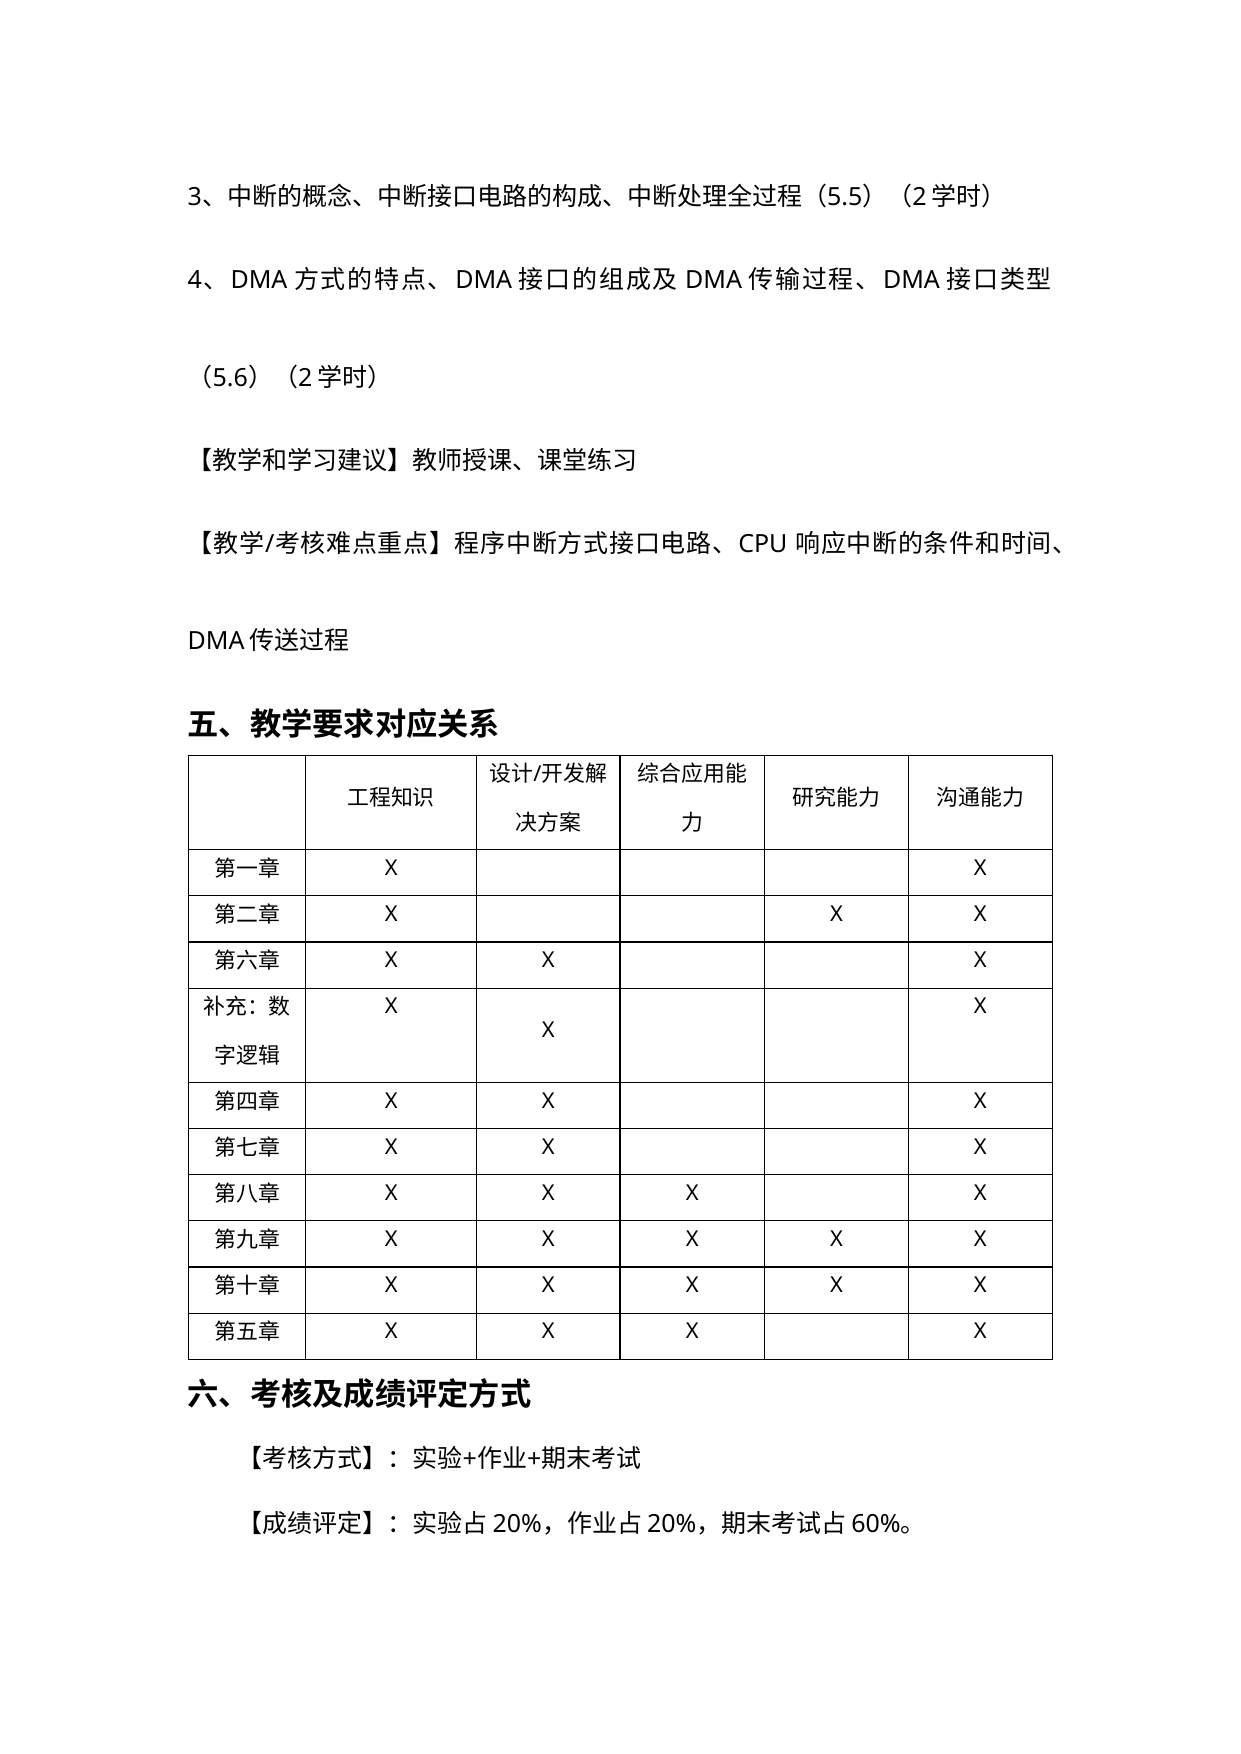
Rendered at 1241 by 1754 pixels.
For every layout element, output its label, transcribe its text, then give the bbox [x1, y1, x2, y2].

table_cell X [909, 1268, 1052, 1312]
table_cell X [306, 943, 476, 987]
table_cell X [621, 1314, 764, 1358]
table_cell X [306, 1314, 476, 1358]
table_cell X [477, 1314, 619, 1358]
table_cell X [909, 896, 1052, 941]
table_cell X [909, 1314, 1052, 1358]
table_cell X [306, 896, 476, 941]
table_cell X [477, 1175, 619, 1220]
table_cell [765, 850, 908, 895]
table_cell X [909, 1083, 1052, 1128]
table_cell X [306, 1268, 476, 1312]
table_header 综合应用能力 [621, 756, 764, 849]
table_cell [621, 989, 764, 1082]
table_cell X [477, 989, 619, 1082]
table_cell X [621, 1175, 764, 1220]
table_header 设计/开发解决方案 [477, 756, 619, 849]
table_cell [477, 896, 619, 941]
table_cell X [765, 1268, 908, 1312]
table_cell [765, 1175, 908, 1220]
table_cell X [909, 1175, 1052, 1220]
table_cell 第七章 [189, 1129, 305, 1174]
table_cell 补充：数字逻辑 [189, 989, 305, 1082]
table_cell [621, 1083, 764, 1128]
table_cell X [477, 1268, 619, 1312]
table_cell X [909, 1221, 1052, 1266]
text 【成绩评定】：实验占20%，作业占20%，期末考试占60%。 [187, 1489, 1053, 1554]
text 【教学和学习建议】教师授课、课堂练习 [187, 426, 1053, 491]
table_header 沟通能力 [909, 756, 1052, 849]
table_cell X [306, 1175, 476, 1220]
table_cell X [765, 896, 908, 941]
table_cell X [477, 1083, 619, 1128]
table_cell X [306, 1129, 476, 1174]
table_cell [621, 1129, 764, 1174]
table_cell 第十章 [189, 1268, 305, 1312]
text 4、DMA方式的特点、DMA接口的组成及DMA传输过程、DMA接口类型（5.6）（2学时） [187, 245, 1053, 408]
table_cell X [909, 1129, 1052, 1174]
table_header 工程知识 [306, 756, 476, 849]
table_cell 第一章 [189, 850, 305, 895]
table_cell X [306, 1221, 476, 1266]
table_cell [765, 1314, 908, 1358]
text 【教学/考核难点重点】程序中断方式接口电路、CPU 响应中断的条件和时间、DMA传送过程 [187, 509, 1053, 671]
table_cell X [621, 1221, 764, 1266]
table_cell X [306, 989, 476, 1082]
table_header 研究能力 [765, 756, 908, 849]
table_header [189, 756, 305, 849]
table_cell X [477, 943, 619, 987]
table_cell 第六章 [189, 943, 305, 987]
table_cell [621, 850, 764, 895]
table_cell [621, 943, 764, 987]
table_cell X [477, 1221, 619, 1266]
table_cell X [765, 1221, 908, 1266]
table_cell X [306, 850, 476, 895]
table_cell [621, 896, 764, 941]
table_cell 第九章 [189, 1221, 305, 1266]
table_cell X [909, 850, 1052, 895]
table_cell X [909, 943, 1052, 987]
table_cell 第八章 [189, 1175, 305, 1220]
table_cell X [621, 1268, 764, 1312]
table_cell 第二章 [189, 896, 305, 941]
text 五、教学要求对应关系 [187, 689, 1053, 754]
table_cell [765, 1083, 908, 1128]
table_cell X [306, 1083, 476, 1128]
table_cell [765, 989, 908, 1082]
text 六、考核及成绩评定方式 [187, 1360, 1053, 1424]
table_cell X [477, 1129, 619, 1174]
text 3、中断的概念、中断接口电路的构成、中断处理全过程（5.5）（2学时） [187, 162, 1053, 227]
text 【考核方式】：实验+作业+期末考试 [187, 1424, 1053, 1489]
table_cell [765, 943, 908, 987]
table_cell 第四章 [189, 1083, 305, 1128]
table_cell [477, 850, 619, 895]
table_cell 第五章 [189, 1314, 305, 1358]
table_cell [765, 1129, 908, 1174]
table_cell X [909, 989, 1052, 1082]
